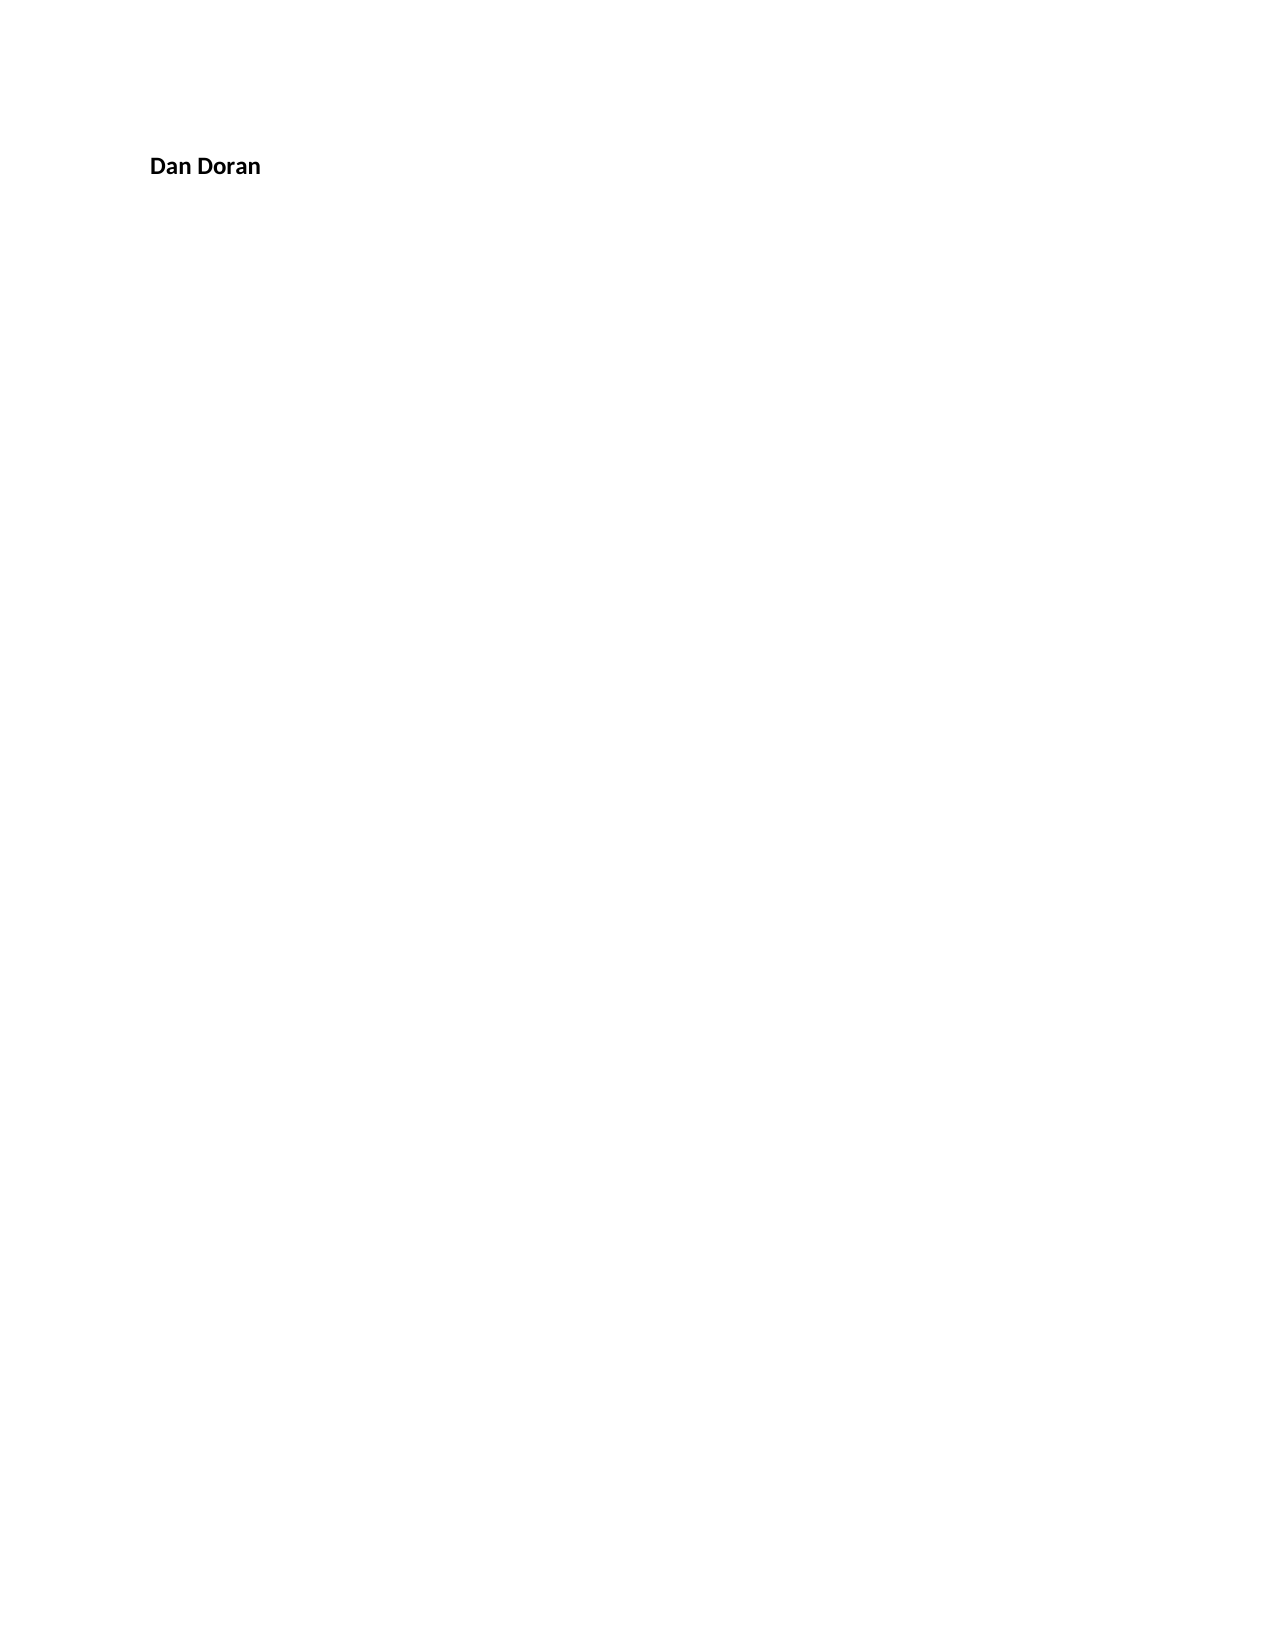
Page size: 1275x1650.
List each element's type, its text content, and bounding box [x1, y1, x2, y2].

text Dan Doran [150, 150, 1125, 181]
